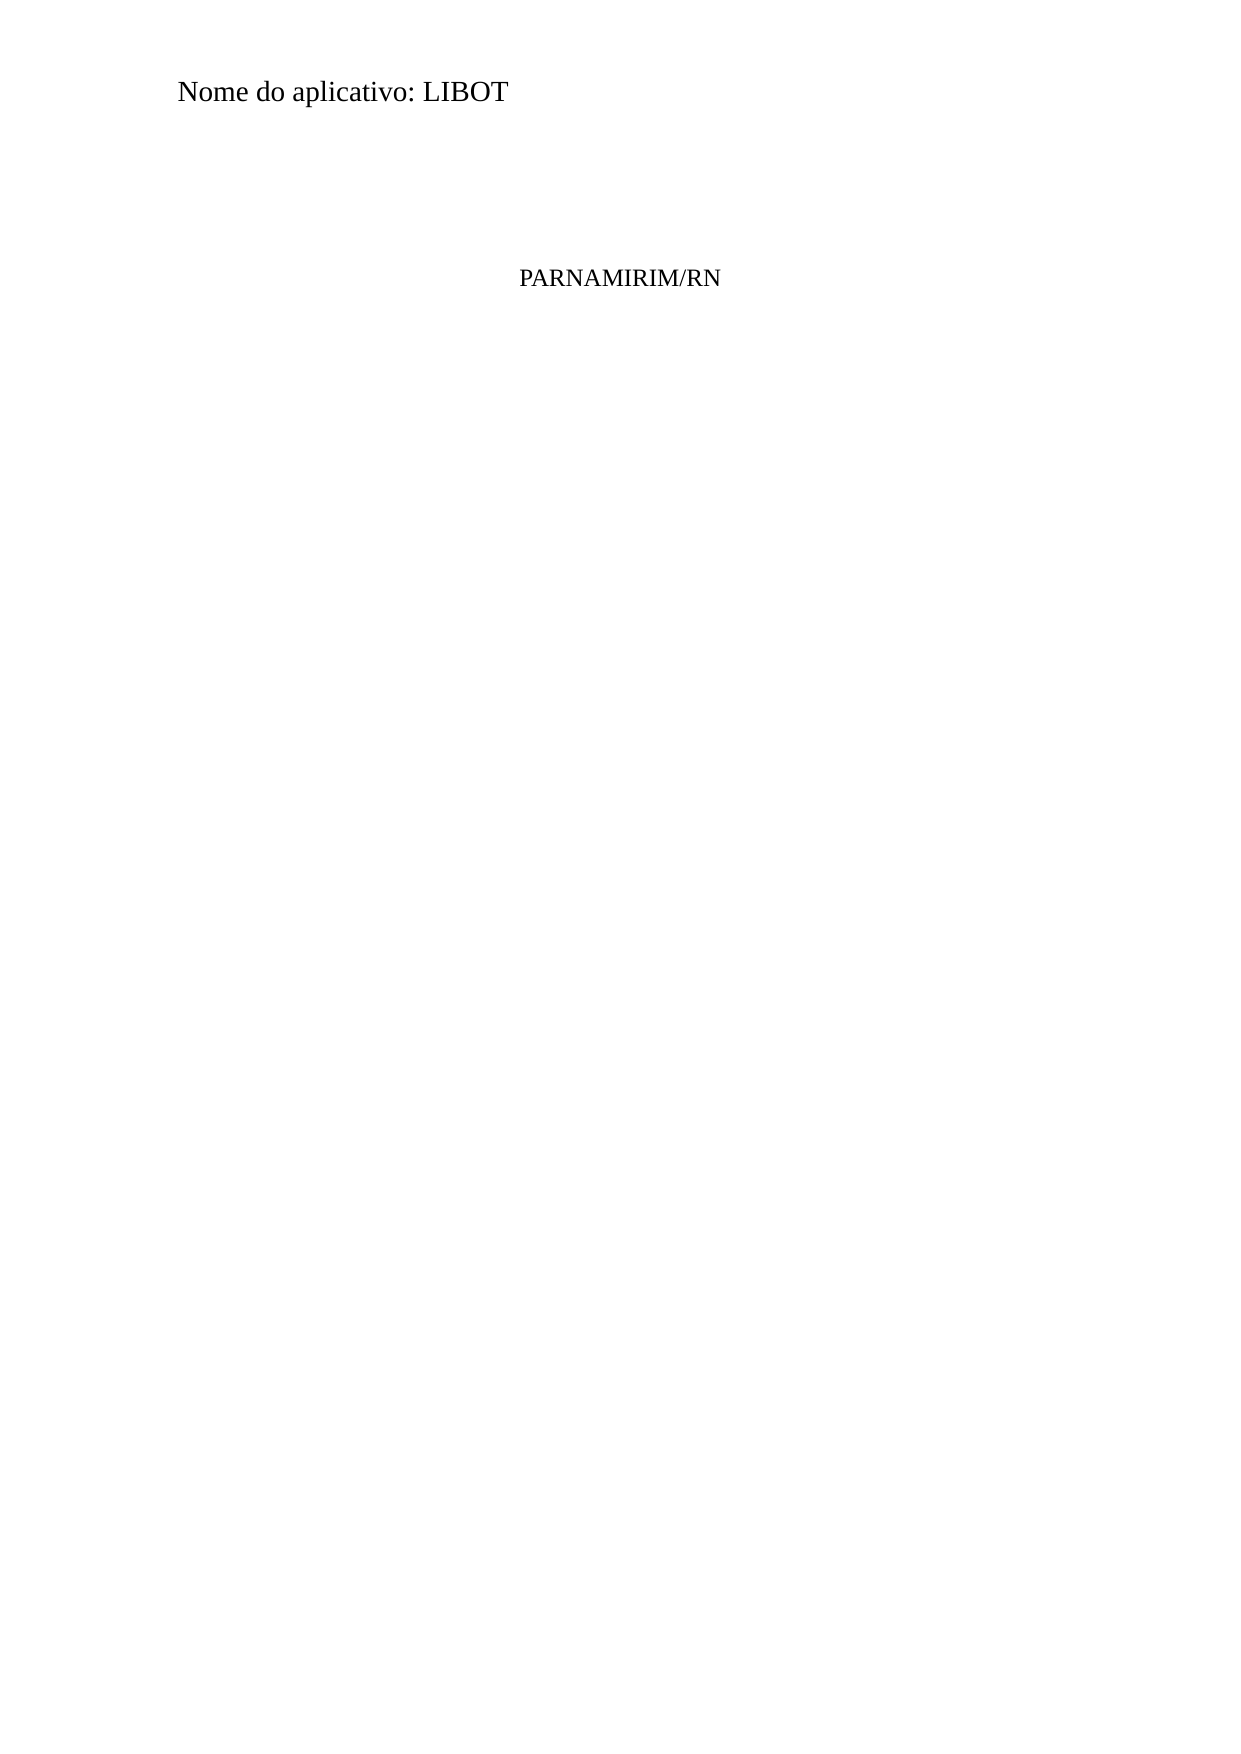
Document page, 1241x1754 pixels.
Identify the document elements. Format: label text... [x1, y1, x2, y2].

text PARNAMIRIM/RN [177, 263, 1063, 291]
